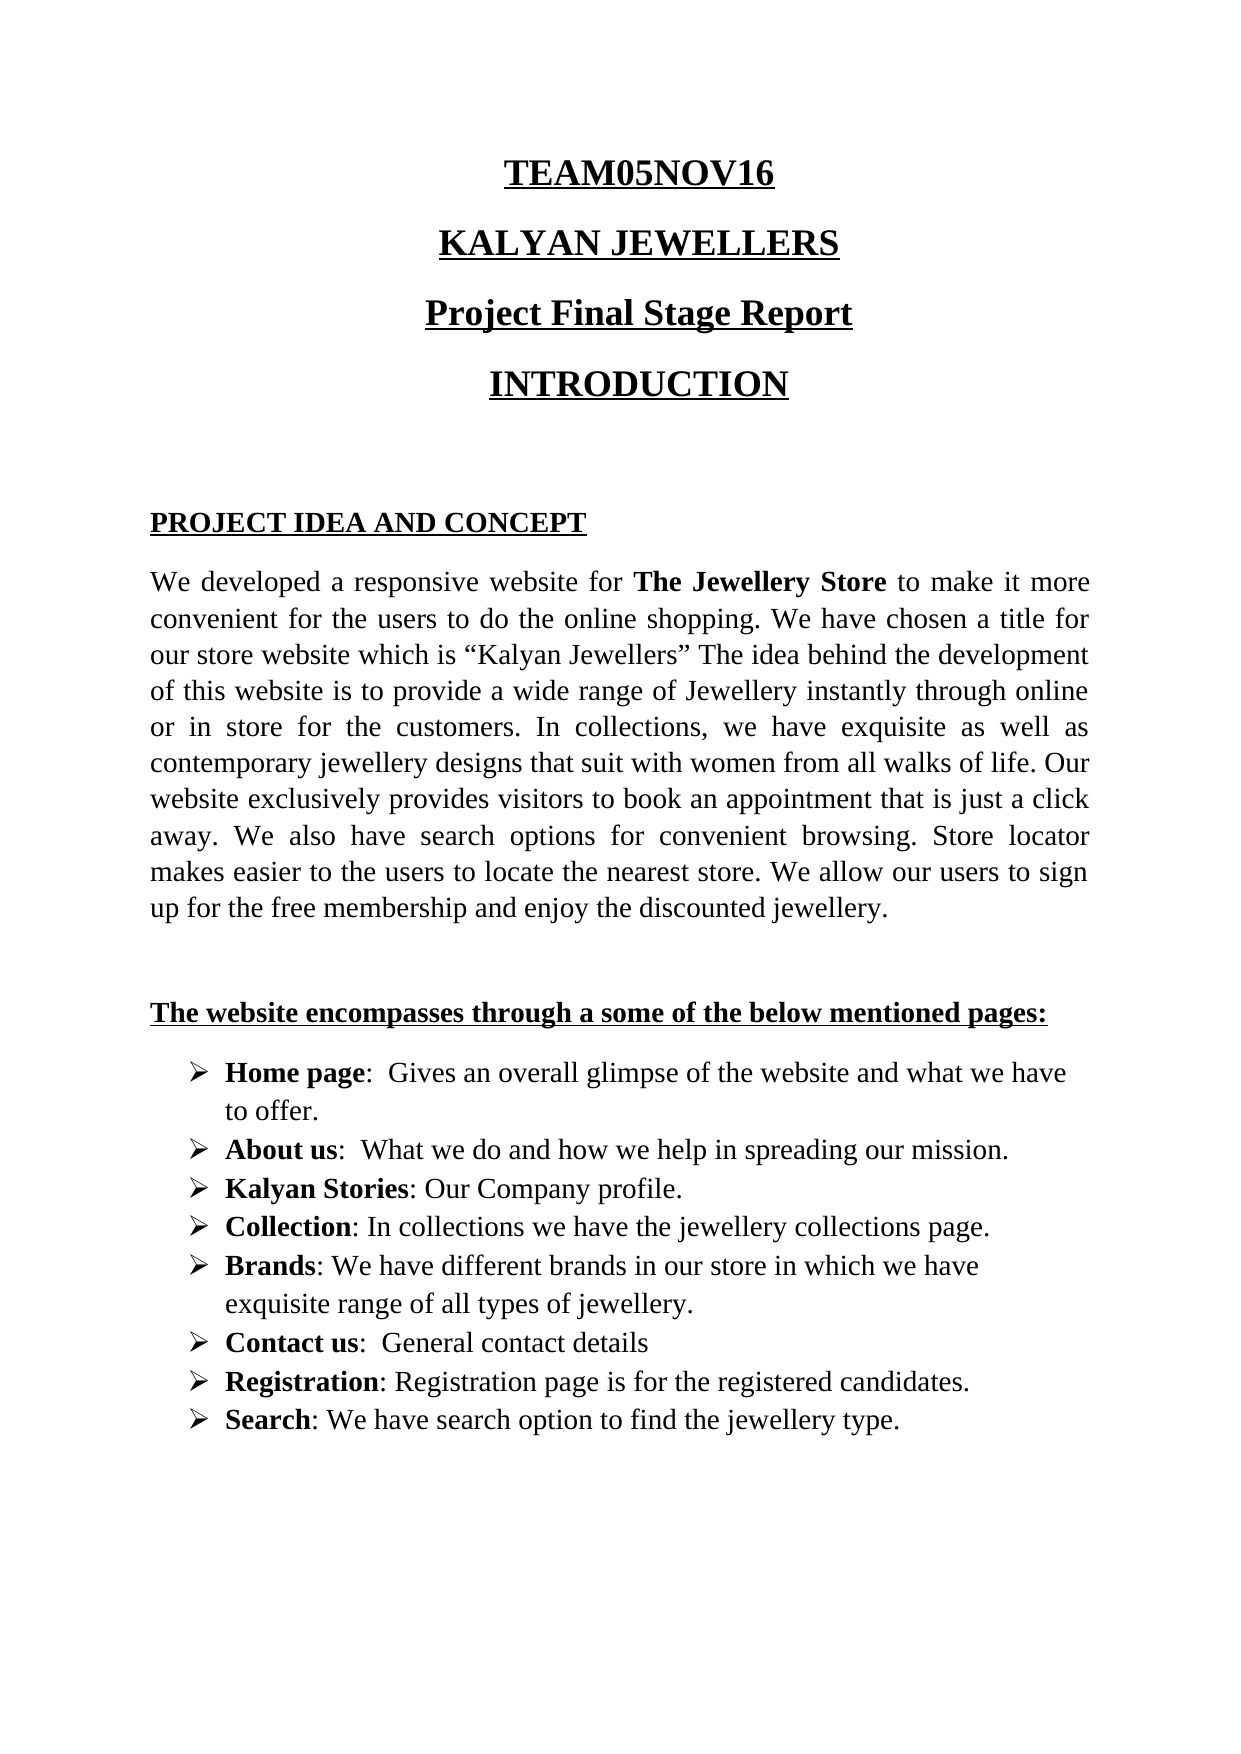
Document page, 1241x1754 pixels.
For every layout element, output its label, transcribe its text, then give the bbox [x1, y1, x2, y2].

list Collection: In collections we have the jewellery collections page. [187, 1209, 1090, 1243]
list Contact us: General contact details [187, 1325, 1090, 1359]
list Search: We have search option to find the jewellery type. [187, 1402, 1090, 1436]
list About us: What we do and how we help in spreading our mission. [187, 1132, 1090, 1166]
text PROJECT IDEA AND CONCEPT [150, 505, 1090, 539]
text The website encompasses through a some of the below mentioned pages: [150, 996, 1090, 1029]
text KALYAN JEWELLERS [187, 220, 1090, 263]
text We developed a responsive website for The Jewellery Store to make it more convenient for the users to do the online shopping. We have chosen a title for our store website which is “Kalyan Jewellers” The idea behind the development of this website is to provide a wide range of Jewellery instantly through online or in store for the customers. In collections, we have exquisite as well as contemporary jewellery designs that suit with women from all walks of life. Our website exclusively provides visitors to book an appointment that is just a click away. We also have search options for convenient browsing. Store locator makes easier to the users to locate the nearest store. We allow our users to sign up for the free membership and enjoy the discounted jewellery. [150, 564, 1090, 923]
list Registration: Registration page is for the registered candidates. [187, 1364, 1090, 1397]
text INTRODUCTION [187, 361, 1090, 404]
list Kalyan Stories: Our Company profile. [187, 1171, 1090, 1204]
text Project Final Stage Report [187, 291, 1090, 334]
list Brands: We have different brands in our store in which we have exquisite range of all types of jewellery. [187, 1248, 1090, 1320]
list Home page: Gives an overall glimpse of the website and what we have to offer. [187, 1055, 1090, 1127]
text TEAM05NOV16 [187, 150, 1090, 193]
